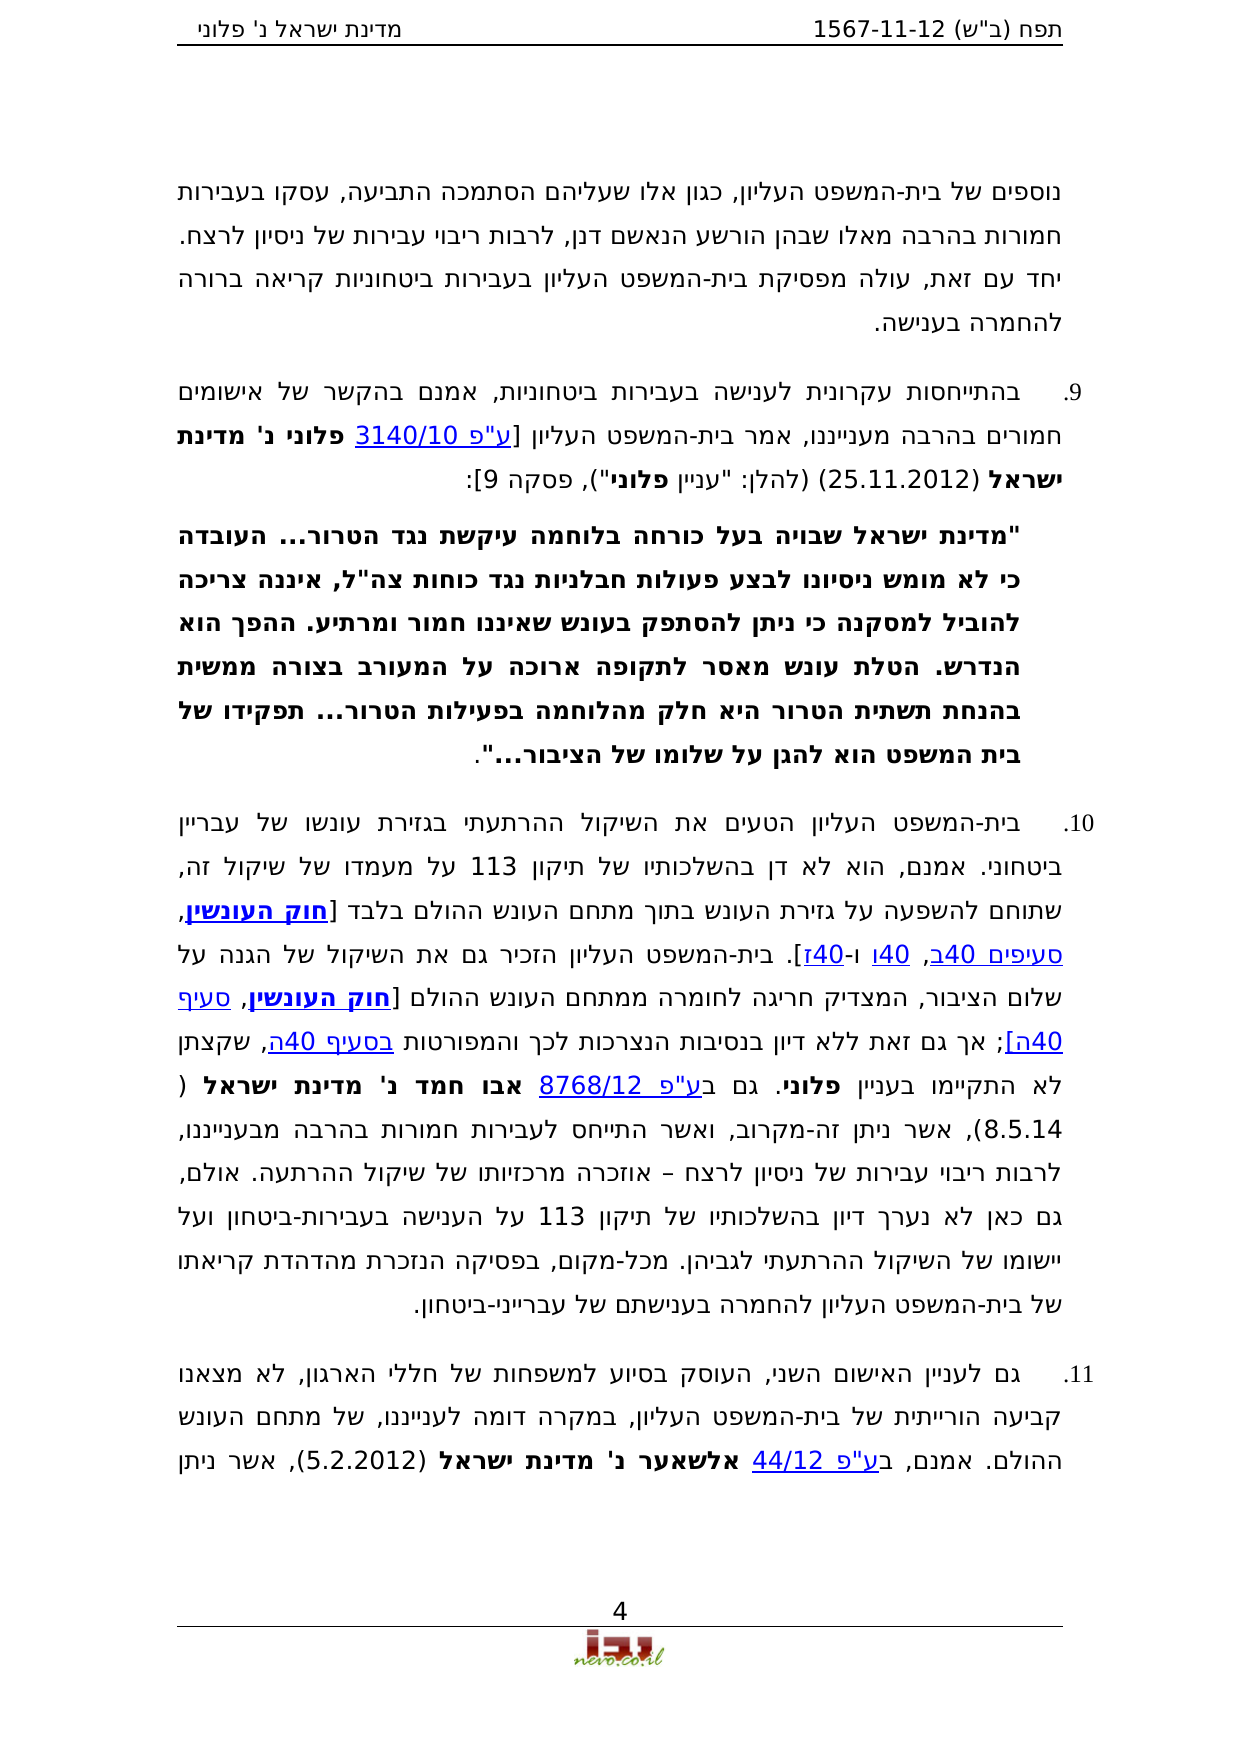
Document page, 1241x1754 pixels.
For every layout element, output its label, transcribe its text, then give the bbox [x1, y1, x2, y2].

list בהתייחסות עקרונית לענישה בעבירות ביטחוניות, אמנם בהקשר של אישומים חמורים בהרבה מענייננו, אמר בית-המשפט העליון [ע"פ 3140/10 פלוני נ' מדינת ישראל (25.11.2012) (להלן: "עניין פלוני"), פסקה 9]: [177, 377, 1063, 494]
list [177, 177, 1063, 338]
picture [574, 1629, 666, 1667]
text "מדינת ישראל שבויה בעל כורחה בלוחמה עיקשת נגד הטרור... העובדה כי לא מומש ניסיונו לבצע פעולות חבלניות נגד כוחות צה"ל, איננה צריכה להוביל למסקנה כי ניתן להסתפק בעונש שאיננו חמור ומרתיע. ההפך הוא הנדרש. הטלת עונש מאסר לתקופה ארוכה על המעורב בצורה ממשית בהנחת תשתית הטרור היא חלק מהלוחמה בפעילות הטרור... תפקידו של בית המשפט הוא להגן על שלומו של הציבור...". [177, 521, 1022, 769]
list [177, 1359, 1063, 1475]
list בית-המשפט העליון הטעים את השיקול ההרתעתי בגזירת עונשו של עבריין ביטחוני. אמנם, הוא לא דן בהשלכותיו של תיקון 113 על מעמדו של שיקול זה, שתוחם להשפעה על גזירת העונש בתוך מתחם העונש ההולם בלבד [חוק העונשין, סעיפים 40ב, 40ו ו-40ז]. בית-המשפט העליון הזכיר גם את השיקול של הגנה על שלום הציבור, המצדיק חריגה לחומרה ממתחם העונש ההולם [חוק העונשין, סעיף 40ה]; אך גם זאת ללא דיון בנסיבות הנצרכות לכך והמפורטות בסעיף 40ה, שקצתן לא התקיימו בעניין פלוני. גם בע"פ 8768/12 אבו חמד נ' מדינת ישראל (8.5.14), אשר ניתן זה-מקרוב, ואשר התייחס לעבירות חמורות בהרבה מבענייננו, לרבות ריבוי עבירות של ניסיון לרצח – אוזכרה מרכזיותו של שיקול ההרתעה. אולם, גם כאן לא נערך דיון בהשלכותיו של תיקון 113 על הענישה בעבירות-ביטחון ועל יישומו של השיקול ההרתעתי לגביהן. מכל-מקום, בפסיקה הנזכרת מהדהדת קריאתו של בית-המשפט העליון להחמרה בענישתם של עברייני-ביטחון. [177, 808, 1063, 1319]
